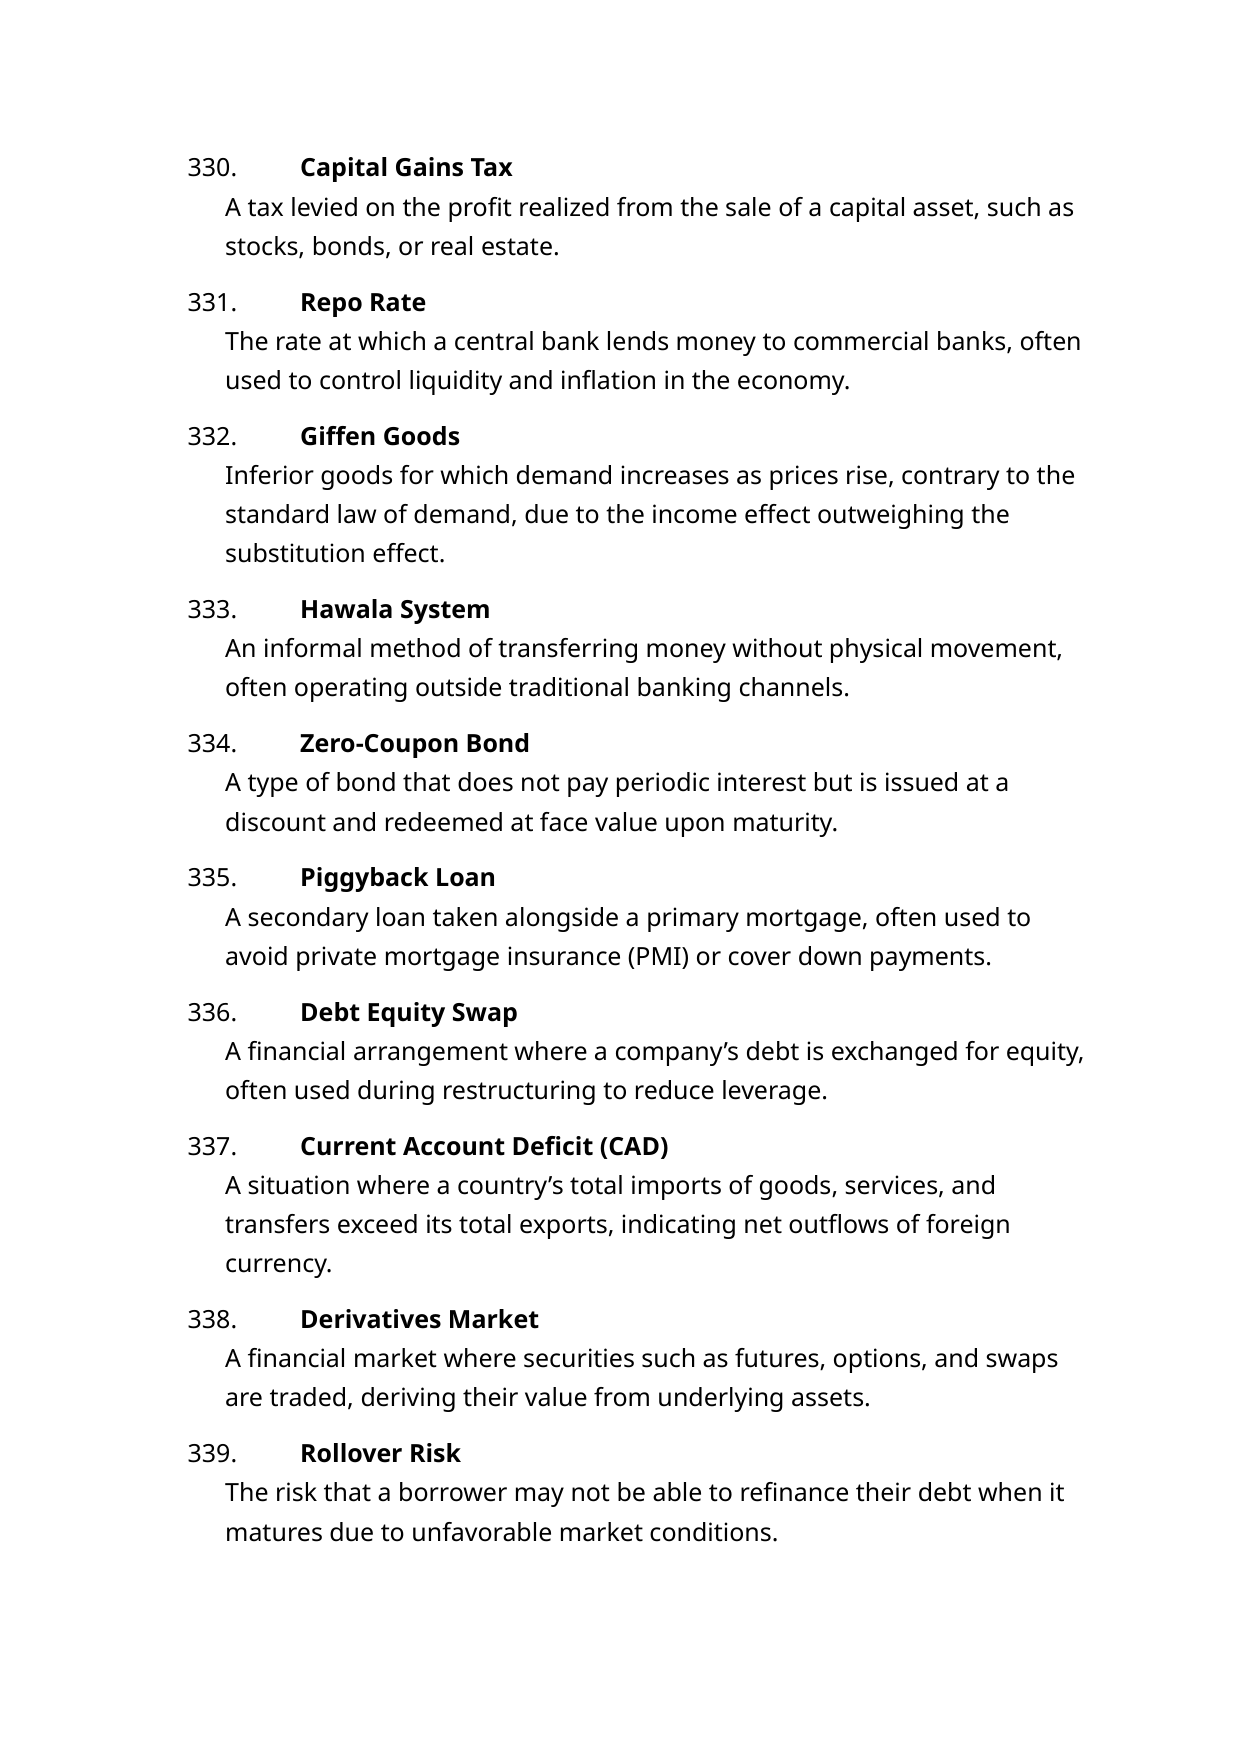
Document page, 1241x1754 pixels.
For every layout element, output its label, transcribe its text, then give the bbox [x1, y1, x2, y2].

list Giffen Goods Inferior goods for which demand increases as prices rise, contrary to the standard law of demand, due to the income effect outweighing the substitution effect. [187, 418, 1090, 570]
list Rollover Risk The risk that a borrower may not be able to refinance their debt when it matures due to unfavorable market conditions. [187, 1436, 1090, 1548]
list Current Account Deficit (CAD) A situation where a country’s total imports of goods, services, and transfers exceed its total exports, indicating net outflows of foreign currency. [187, 1128, 1090, 1280]
list Hawala System An informal method of transferring money without physical movement, often operating outside traditional banking channels. [187, 592, 1090, 704]
list Derivatives Market A financial market where securities such as futures, options, and swaps are traded, deriving their value from underlying assets. [187, 1302, 1090, 1414]
list Capital Gains Tax A tax levied on the profit realized from the sale of a capital asset, such as stocks, bonds, or real estate. [187, 150, 1090, 262]
list Repo Rate The rate at which a central bank lends money to commercial banks, often used to control liquidity and inflation in the economy. [187, 284, 1090, 397]
list Piggyback Loan A secondary loan taken alongside a primary mortgage, often used to avoid private mortgage insurance (PMI) or cover down payments. [187, 860, 1090, 972]
list Zero-Coupon Bond A type of bond that does not pay periodic interest but is issued at a discount and redeemed at face value upon maturity. [187, 726, 1090, 838]
list Debt Equity Swap A financial arrangement where a company’s debt is exchanged for equity, often used during restructuring to reduce leverage. [187, 994, 1090, 1107]
